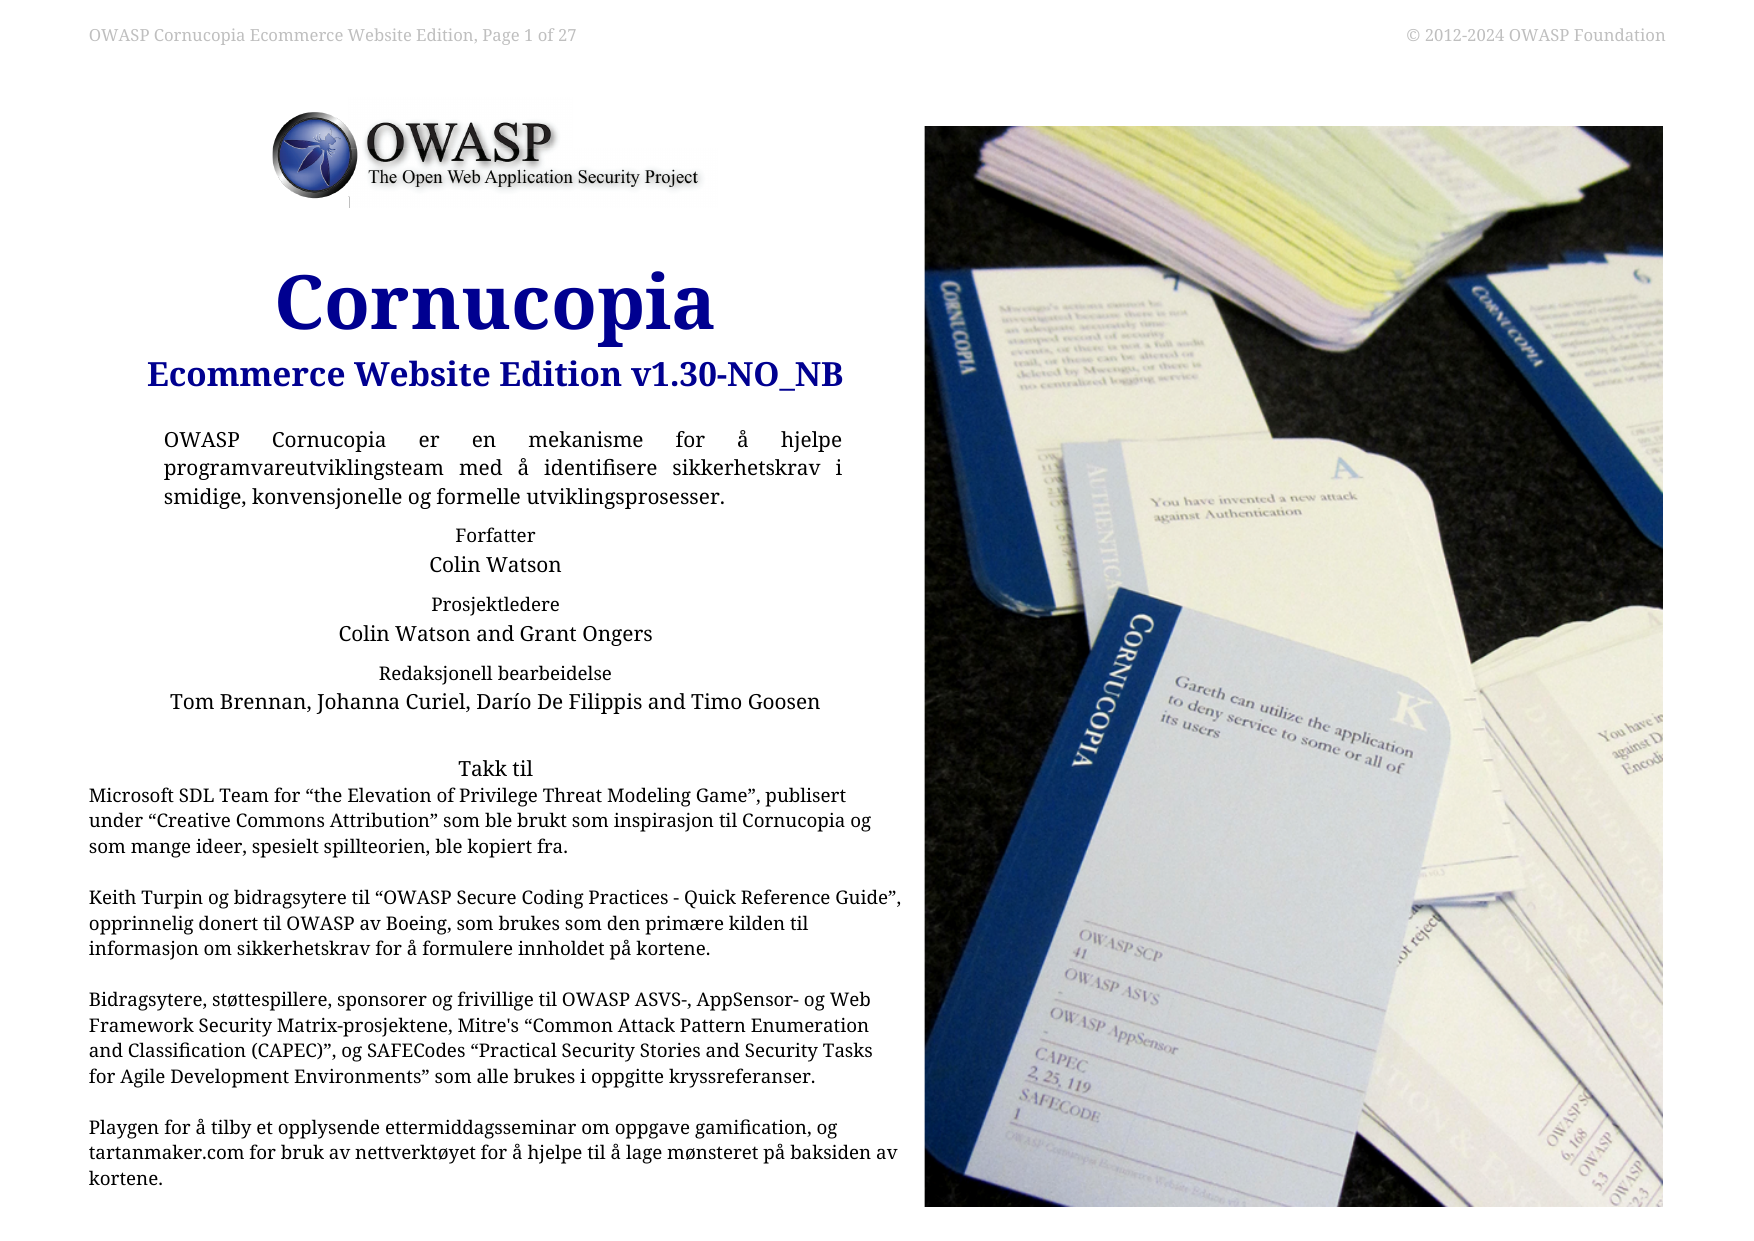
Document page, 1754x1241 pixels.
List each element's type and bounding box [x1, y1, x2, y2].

table_header [913, 98, 1677, 1206]
table_header [78, 98, 913, 1206]
picture [924, 126, 1663, 1207]
